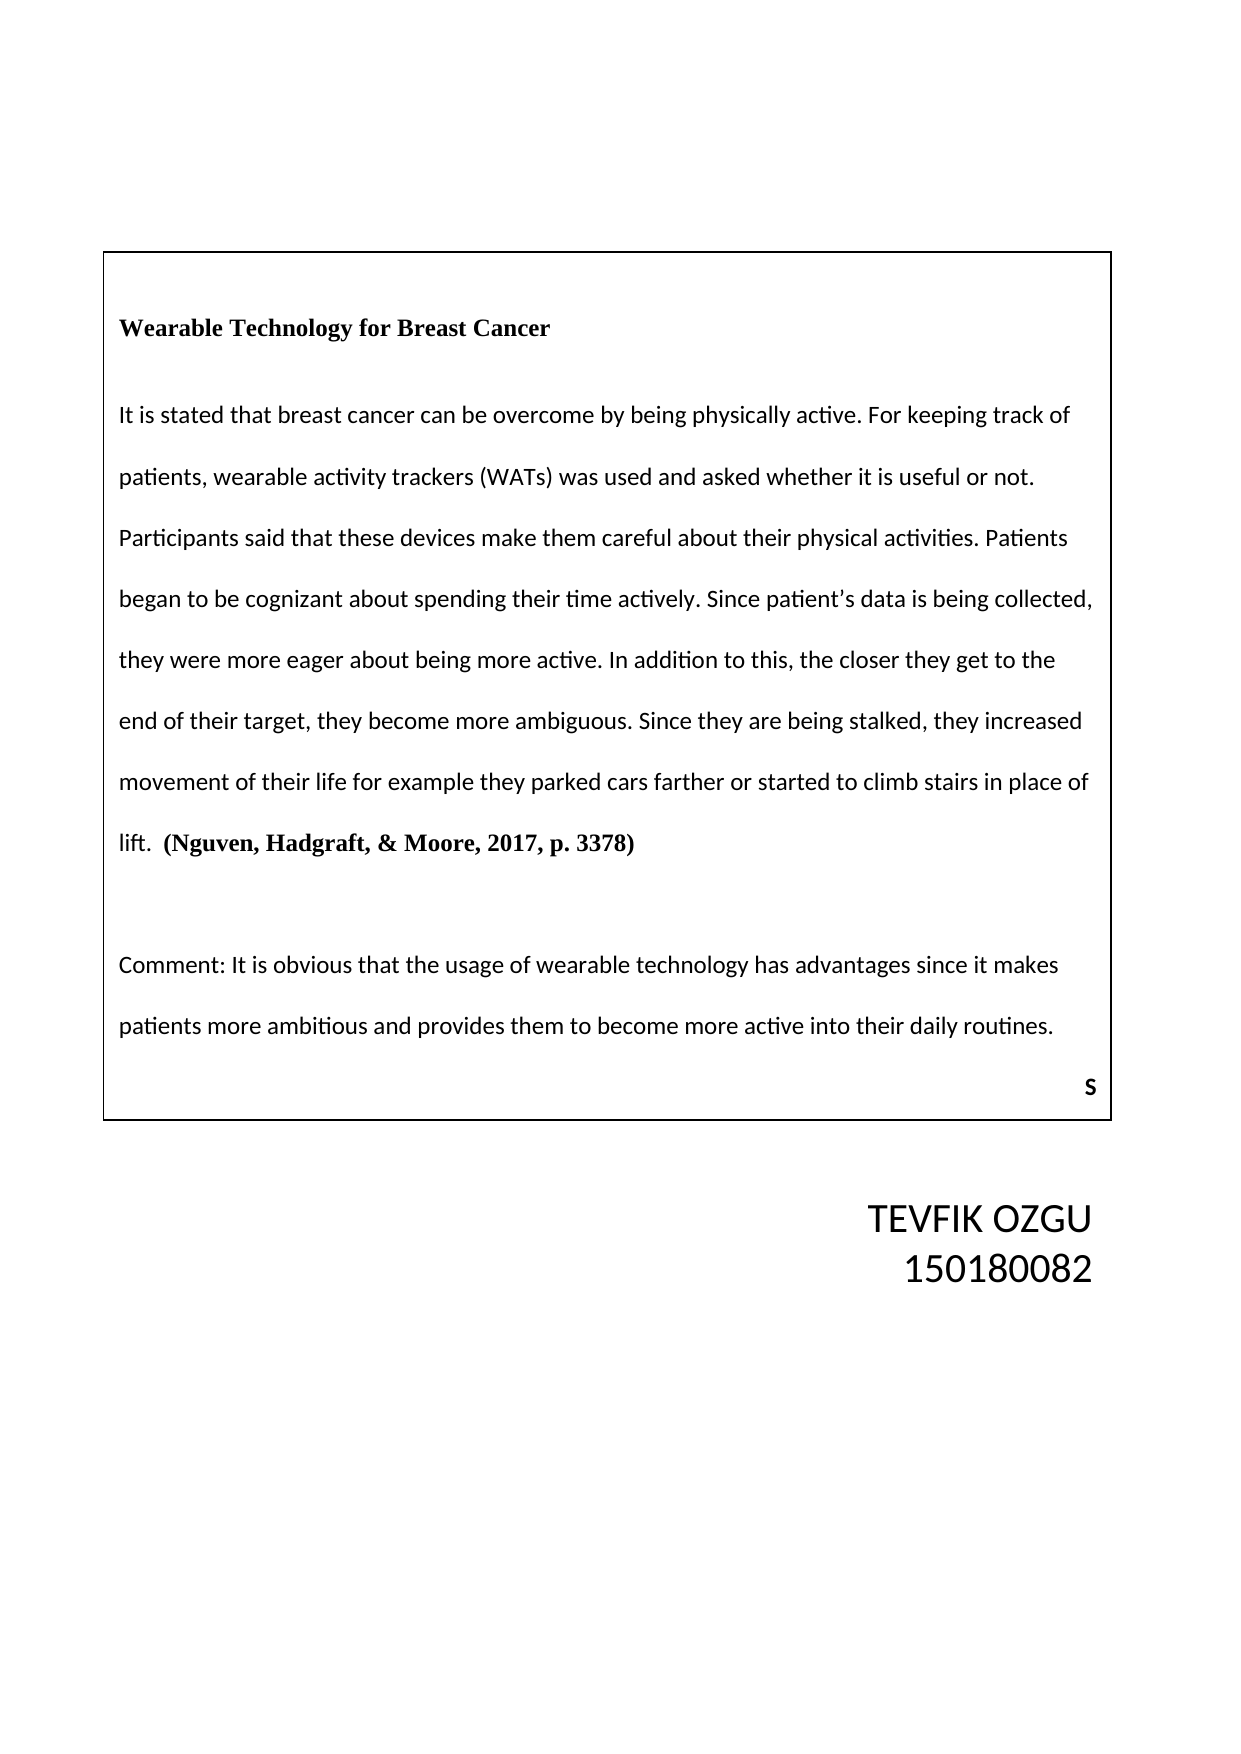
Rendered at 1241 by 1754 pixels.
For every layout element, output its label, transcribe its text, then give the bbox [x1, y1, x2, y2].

text TEVFIK OZGU [148, 1192, 1093, 1242]
text 150180082 [148, 1242, 1093, 1293]
